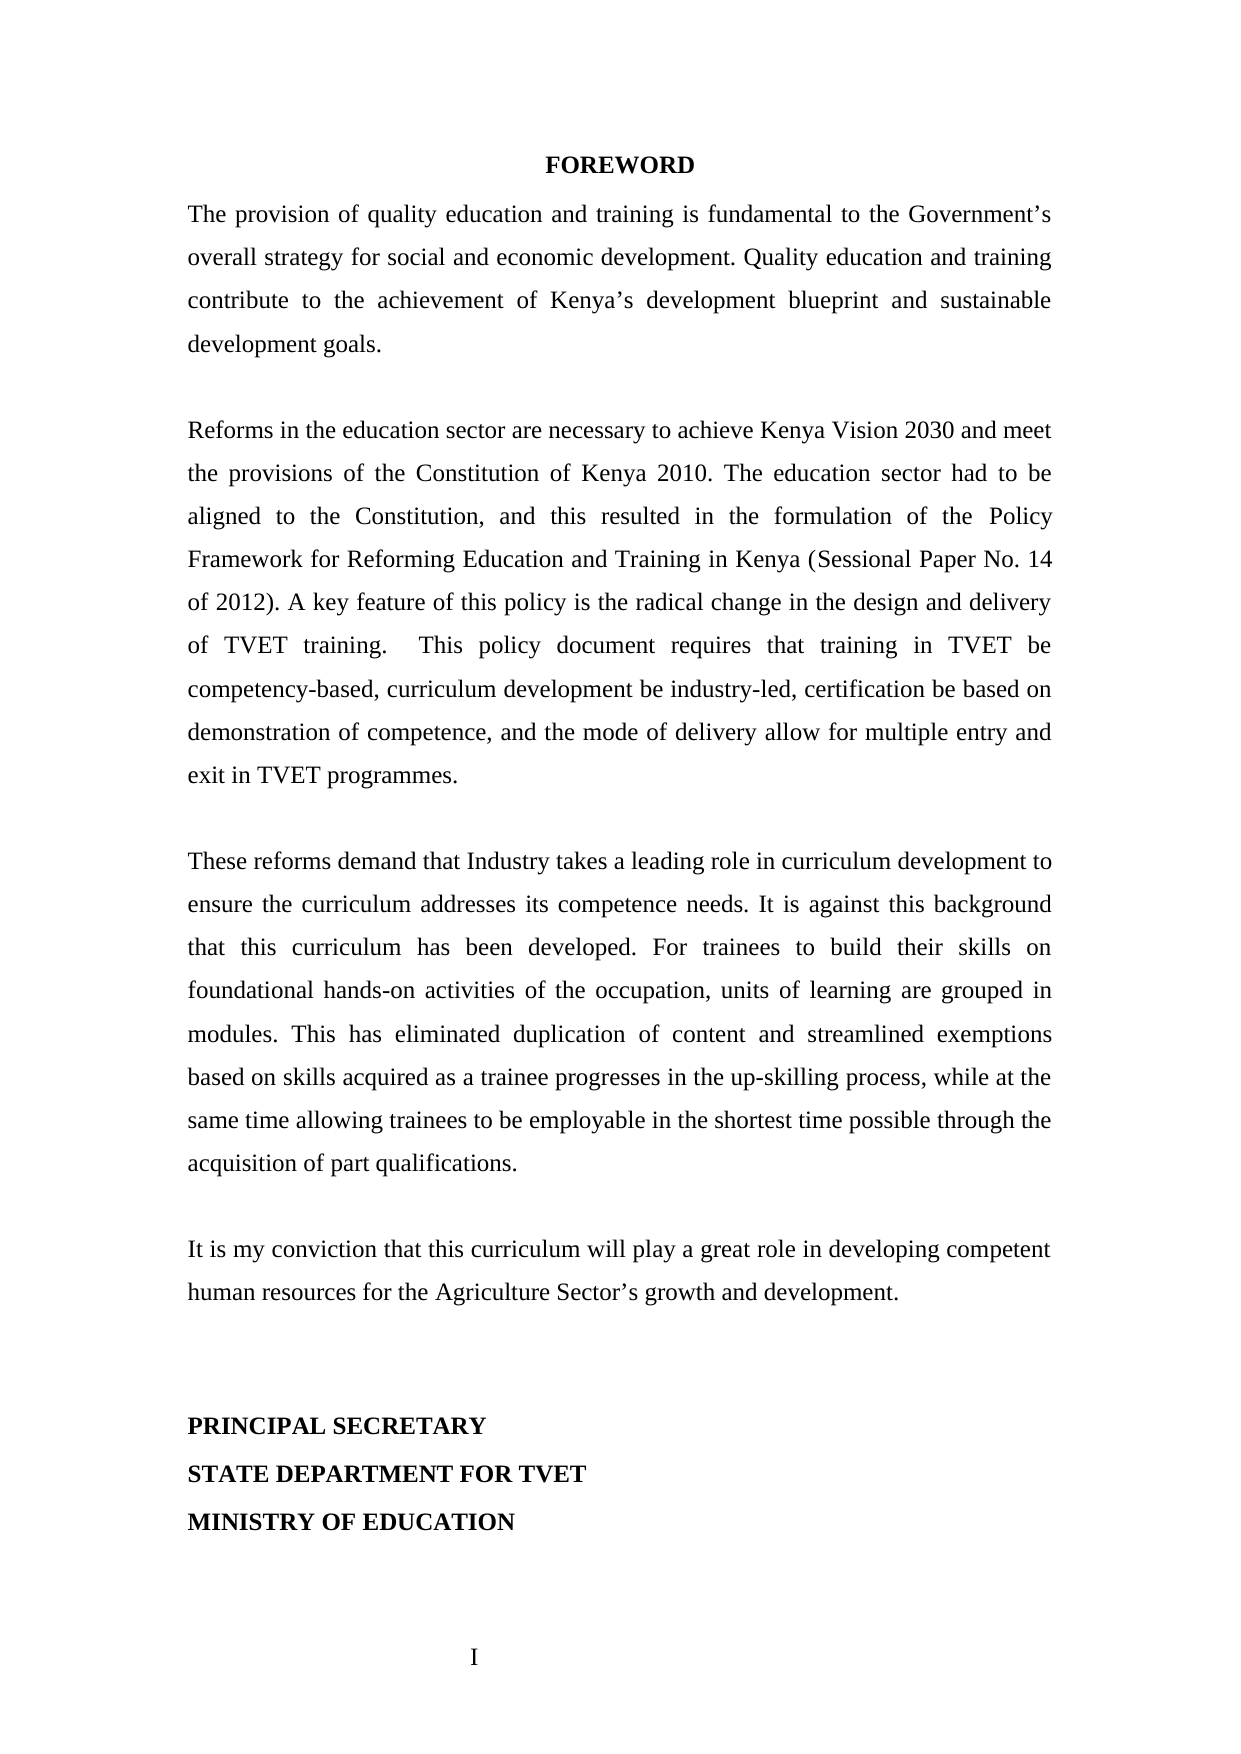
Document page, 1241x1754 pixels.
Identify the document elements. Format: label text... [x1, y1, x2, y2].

text MINISTRY OF EDUCATION [187, 1507, 1053, 1536]
text It is my conviction that this curriculum will play a great role in developing competent human resources for the Agriculture Sector’s growth and development. [187, 1234, 1053, 1306]
text These reforms demand that Industry takes a leading role in curriculum development to ensure the curriculum addresses its competence needs. It is against this background that this curriculum has been developed. For trainees to build their skills on foundational hands-on activities of the occupation, units of learning are grouped in modules. This has eliminated duplication of content and streamlined exemptions based on skills acquired as a trainee progresses in the up-skilling process, while at the same time allowing trainees to be employable in the shortest time possible through the acquisition of part qualifications. [187, 846, 1053, 1177]
text STATE DEPARTMENT FOR TVET [187, 1459, 1053, 1488]
subtitle FOREWORD [187, 150, 1053, 179]
text PRINCIPAL SECRETARY [187, 1411, 1053, 1440]
text Reforms in the education sector are necessary to achieve Kenya Vision 2030 and meet the provisions of the Constitution of Kenya 2010. The education sector had to be aligned to the Constitution, and this resulted in the formulation of the Policy Framework for Reforming Education and Training in Kenya (Sessional Paper No. 14 of 2012). A key feature of this policy is the radical change in the design and delivery of TVET training. This policy document requires that training in TVET be competency-based, curriculum development be industry-led, certification be based on demonstration of competence, and the mode of delivery allow for multiple entry and exit in TVET programmes. [187, 415, 1053, 789]
text The provision of quality education and training is fundamental to the Government’s overall strategy for social and economic development. Quality education and training contribute to the achievement of Kenya’s development blueprint and sustainable development goals. [187, 199, 1053, 357]
